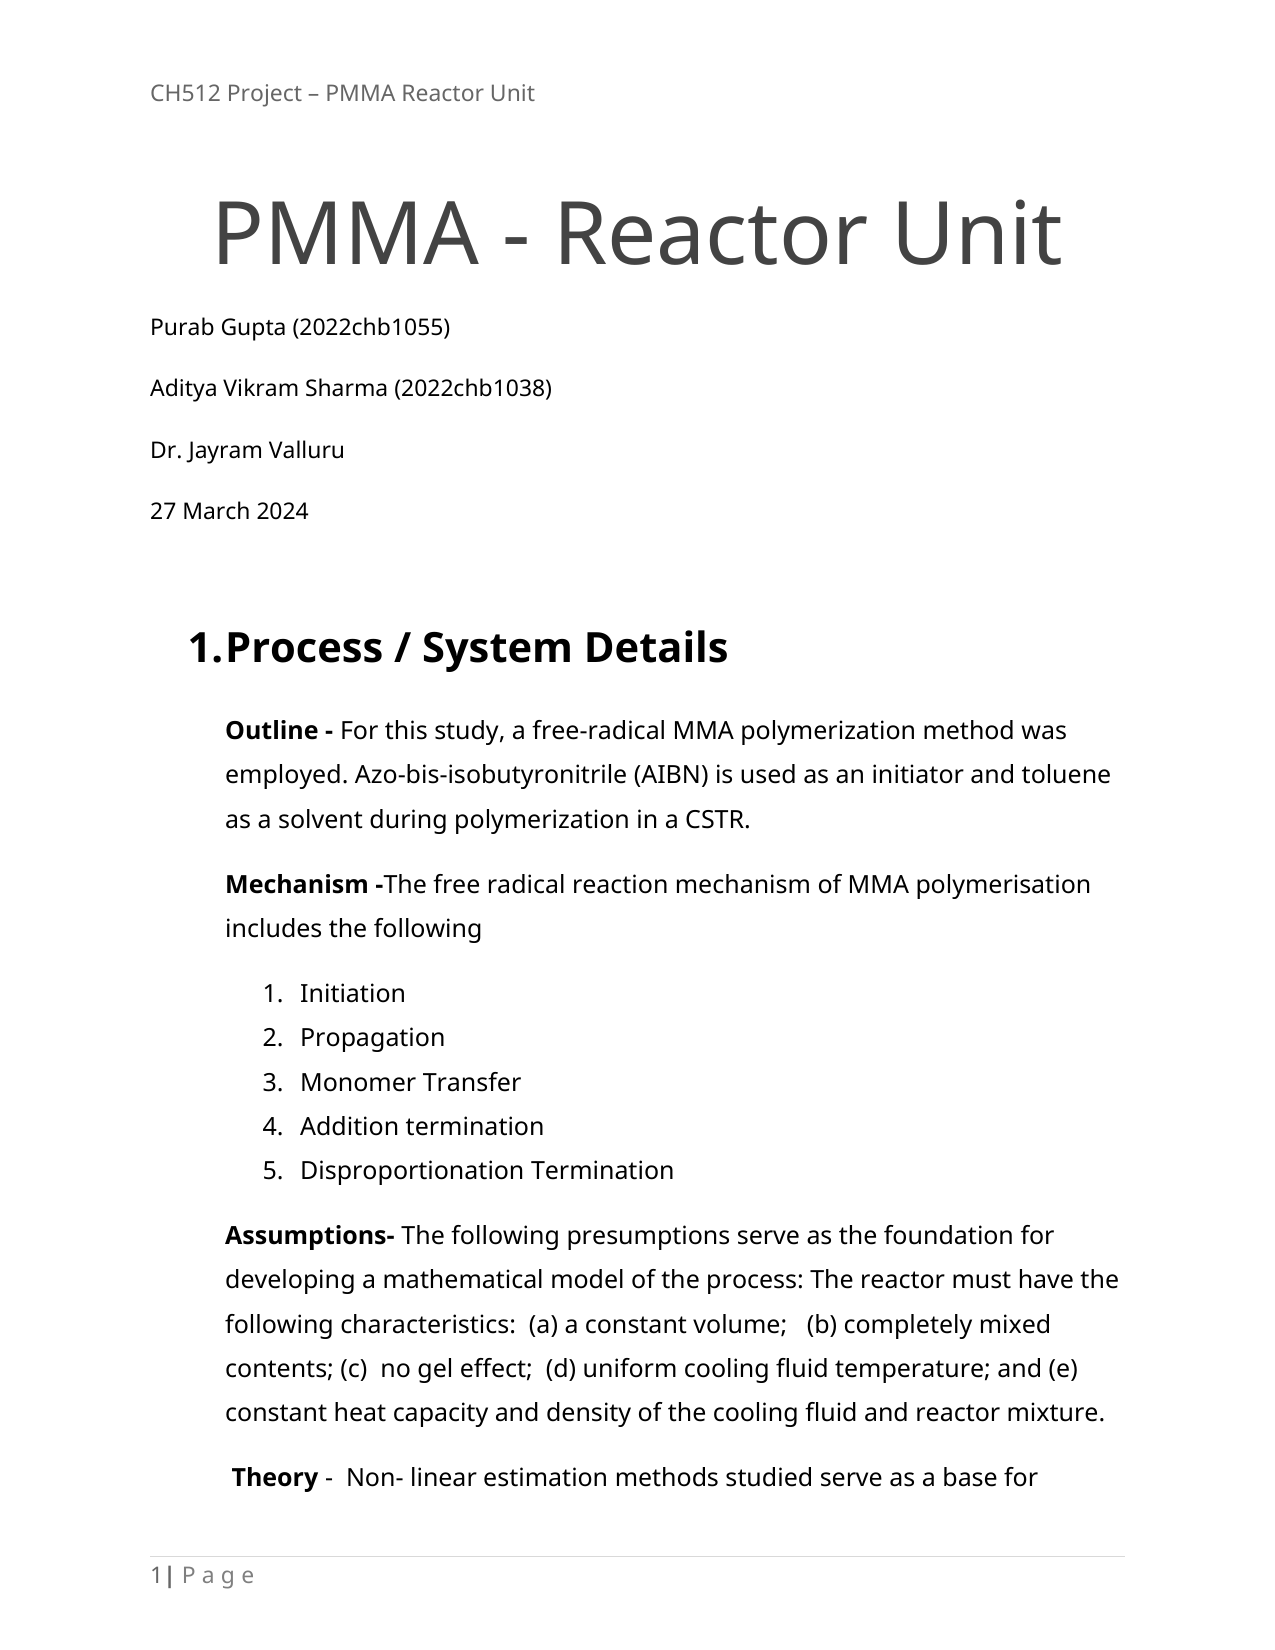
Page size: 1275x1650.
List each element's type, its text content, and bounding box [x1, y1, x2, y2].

text Assumptions- The following presumptions serve as the foundation for developing a mathematical model of the process: The reactor must have the following characteristics: (a) a constant volume; (b) completely mixed contents; (c) no gel effect; (d) uniform cooling fluid temperature; and (e) constant heat capacity and density of the cooling fluid and reactor mixture. [225, 1218, 1125, 1429]
list Disproportionation Termination [262, 1153, 1125, 1187]
text Purab Gupta (2022chb1055) [150, 311, 1125, 342]
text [225, 1460, 1125, 1494]
list Initiation [262, 976, 1125, 1010]
list Monomer Transfer [262, 1064, 1125, 1098]
text Dr. Jayram Valluru [150, 434, 1125, 465]
text Outline - For this study, a free-radical MMA polymerization method was employed. Azo-bis-isobutyronitrile (AIBN) is used as an initiator and toluene as a solvent during polymerization in a CSTR. [225, 713, 1125, 835]
list Addition termination [262, 1108, 1125, 1143]
text Aditya Vikram Sharma (2022chb1038) [150, 372, 1125, 403]
list Process / System Details [187, 618, 1125, 675]
title PMMA - Reactor Unit [150, 171, 1125, 290]
list Propagation [262, 1020, 1125, 1054]
text 27 March 2024 [150, 495, 1125, 526]
text Mechanism -The free radical reaction mechanism of MMA polymerisation includes the following [225, 866, 1125, 945]
